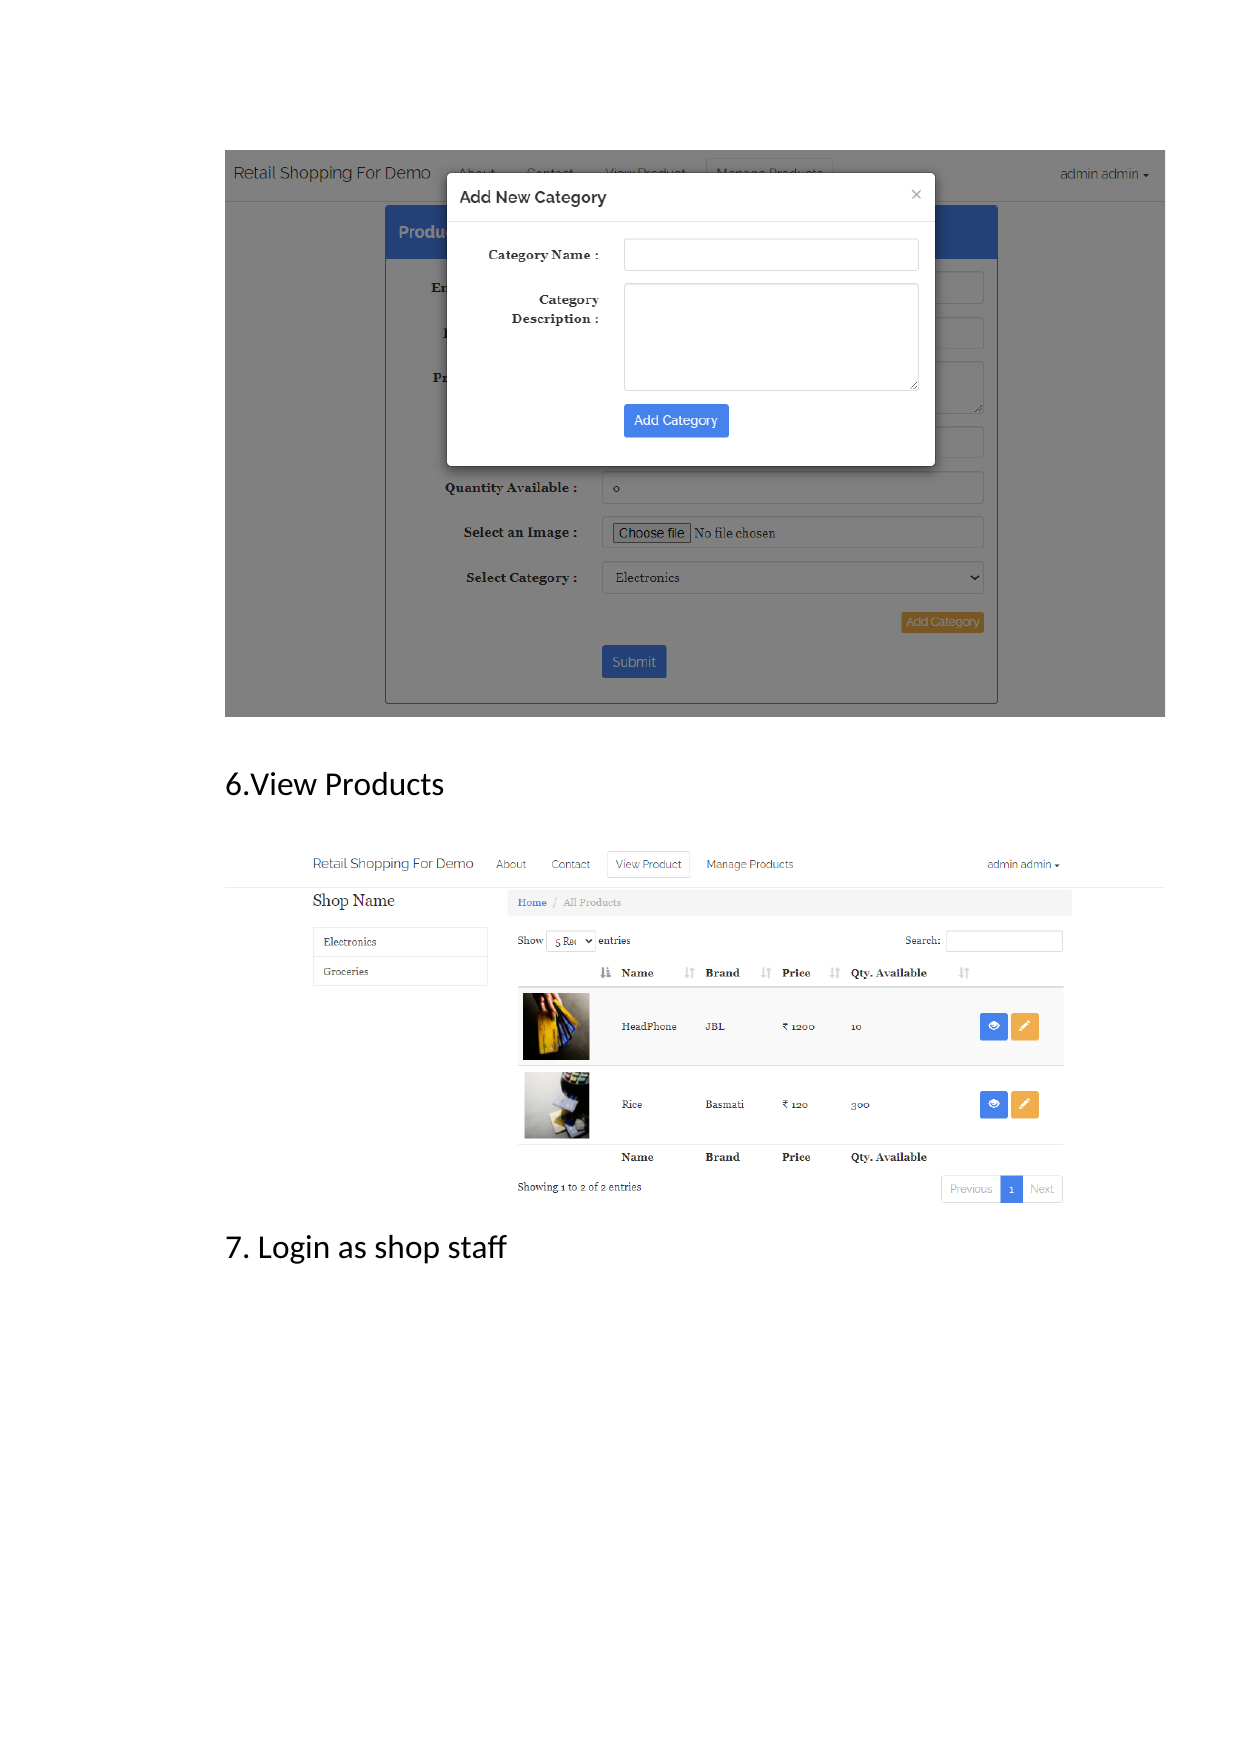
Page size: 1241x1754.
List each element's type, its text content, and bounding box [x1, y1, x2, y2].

list 6.View Products [225, 763, 1090, 803]
picture [225, 150, 1166, 717]
picture [225, 850, 1166, 1225]
list 7. Login as shop staff [225, 1226, 1090, 1267]
